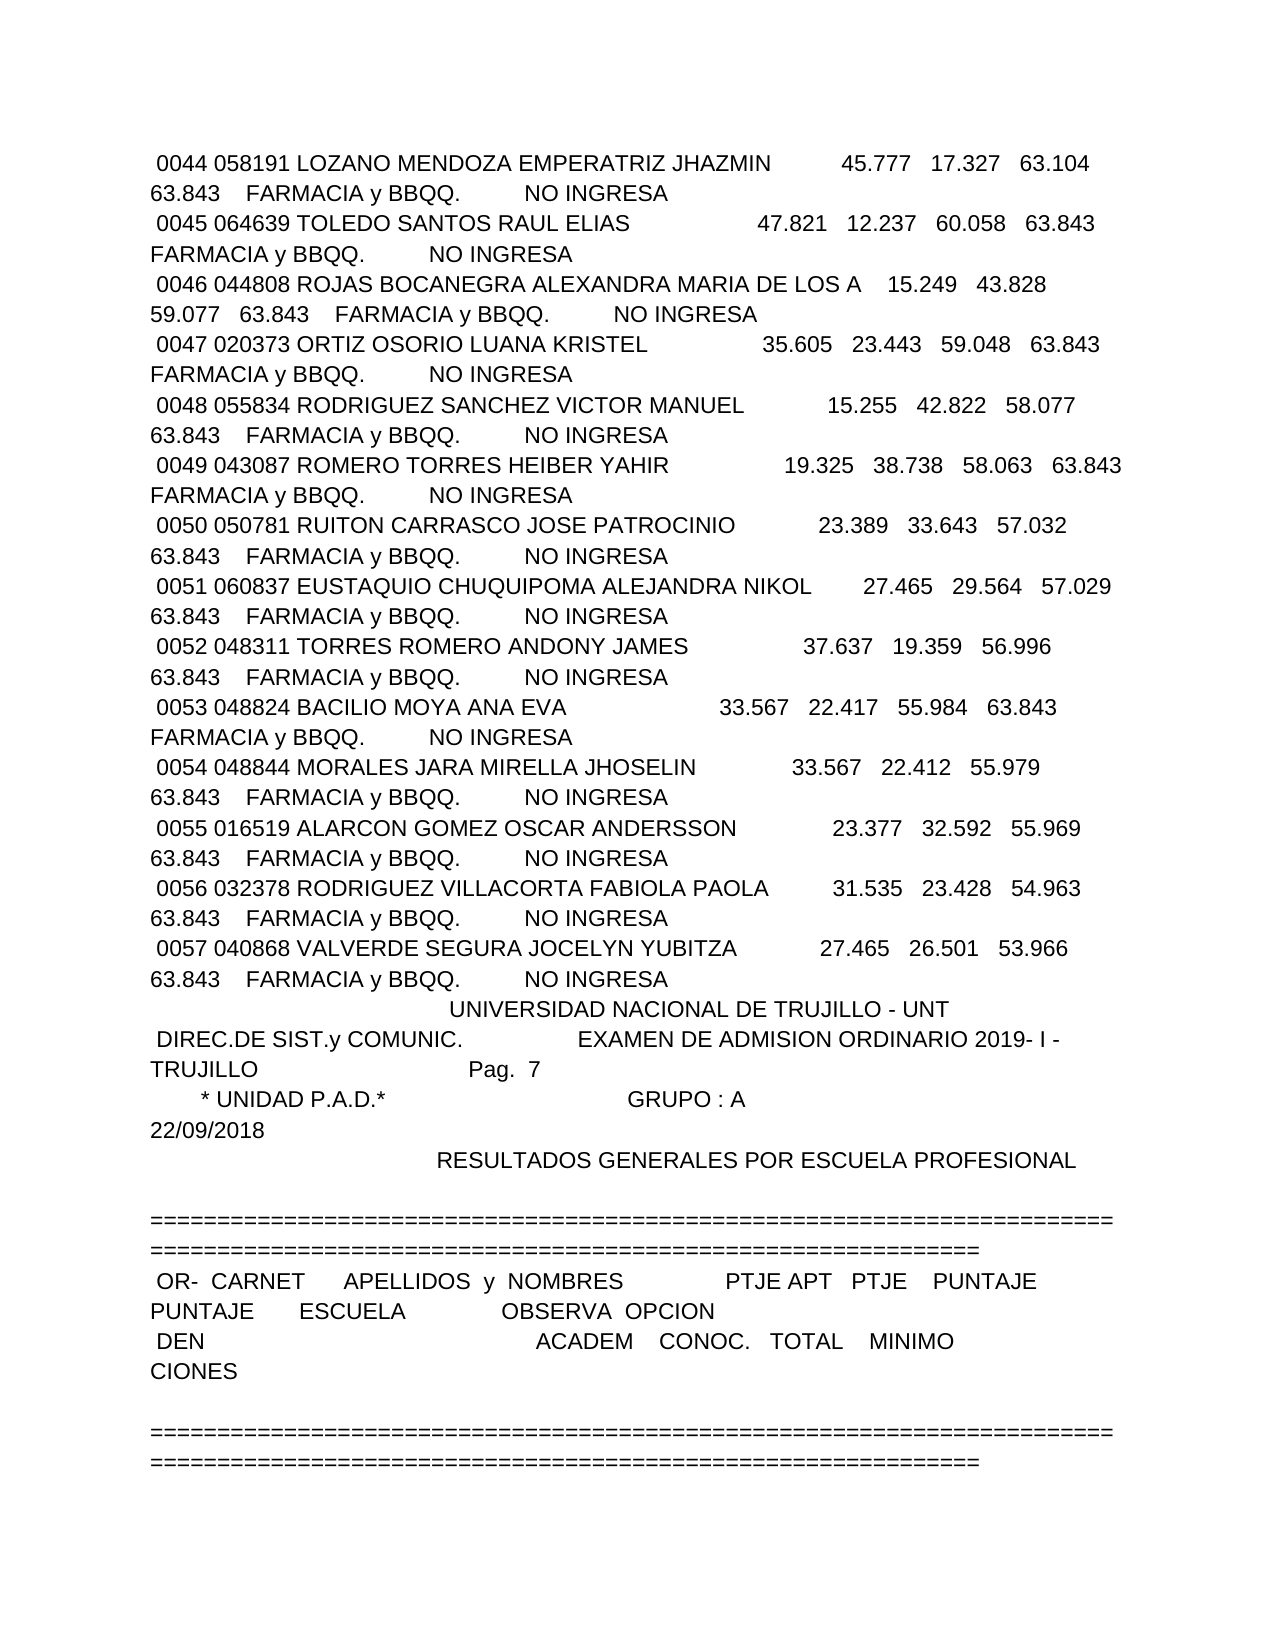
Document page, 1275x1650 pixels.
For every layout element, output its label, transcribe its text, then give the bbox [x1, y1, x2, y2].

text 0053 048824 BACILIO MOYA ANA EVA 33.567 22.417 55.984 63.843 FARMACIA y BBQQ. NO INGRESA [150, 694, 1125, 750]
text * UNIDAD P.A.D.* GRUPO : A 22/09/2018 [150, 1086, 1125, 1143]
text 0048 055834 RODRIGUEZ SANCHEZ VICTOR MANUEL 15.255 42.822 58.077 63.843 FARMACIA y BBQQ. NO INGRESA [150, 392, 1125, 448]
text 0050 050781 RUITON CARRASCO JOSE PATROCINIO 23.389 33.643 57.032 63.843 FARMACIA y BBQQ. NO INGRESA [150, 512, 1125, 569]
text ====================================================================================================================================== [150, 1388, 1125, 1475]
text 0049 043087 ROMERO TORRES HEIBER YAHIR 19.325 38.738 58.063 63.843 FARMACIA y BBQQ. NO INGRESA [150, 452, 1125, 509]
text 0055 016519 ALARCON GOMEZ OSCAR ANDERSSON 23.377 32.592 55.969 63.843 FARMACIA y BBQQ. NO INGRESA [150, 814, 1125, 871]
text 0051 060837 EUSTAQUIO CHUQUIPOMA ALEJANDRA NIKOL 27.465 29.564 57.029 63.843 FARMACIA y BBQQ. NO INGRESA [150, 573, 1125, 629]
text 0046 044808 ROJAS BOCANEGRA ALEXANDRA MARIA DE LOS A 15.249 43.828 59.077 63.843 FARMACIA y BBQQ. NO INGRESA [150, 271, 1125, 327]
text 0052 048311 TORRES ROMERO ANDONY JAMES 37.637 19.359 56.996 63.843 FARMACIA y BBQQ. NO INGRESA [150, 633, 1125, 690]
text UNIVERSIDAD NACIONAL DE TRUJILLO - UNT [150, 996, 1125, 1022]
text 0056 032378 RODRIGUEZ VILLACORTA FABIOLA PAOLA 31.535 23.428 54.963 63.843 FARMACIA y BBQQ. NO INGRESA [150, 875, 1125, 932]
text DEN ACADEM CONOC. TOTAL MINIMO CIONES [150, 1328, 1125, 1385]
text ====================================================================================================================================== [150, 1177, 1125, 1264]
text 0054 048844 MORALES JARA MIRELLA JHOSELIN 33.567 22.412 55.979 63.843 FARMACIA y BBQQ. NO INGRESA [150, 754, 1125, 811]
text 0045 064639 TOLEDO SANTOS RAUL ELIAS 47.821 12.237 60.058 63.843 FARMACIA y BBQQ. NO INGRESA [150, 210, 1125, 267]
text DIREC.DE SIST.y COMUNIC. EXAMEN DE ADMISION ORDINARIO 2019- I - TRUJILLO Pag. 7 [150, 1026, 1125, 1083]
text 0047 020373 ORTIZ OSORIO LUANA KRISTEL 35.605 23.443 59.048 63.843 FARMACIA y BBQQ. NO INGRESA [150, 331, 1125, 388]
text OR- CARNET APELLIDOS y NOMBRES PTJE APT PTJE PUNTAJE PUNTAJE ESCUELA OBSERVA OPCION [150, 1268, 1125, 1324]
text 0044 058191 LOZANO MENDOZA EMPERATRIZ JHAZMIN 45.777 17.327 63.104 63.843 FARMACIA y BBQQ. NO INGRESA [150, 150, 1125, 207]
text 0057 040868 VALVERDE SEGURA JOCELYN YUBITZA 27.465 26.501 53.966 63.843 FARMACIA y BBQQ. NO INGRESA [150, 935, 1125, 992]
text RESULTADOS GENERALES POR ESCUELA PROFESIONAL [150, 1147, 1125, 1173]
